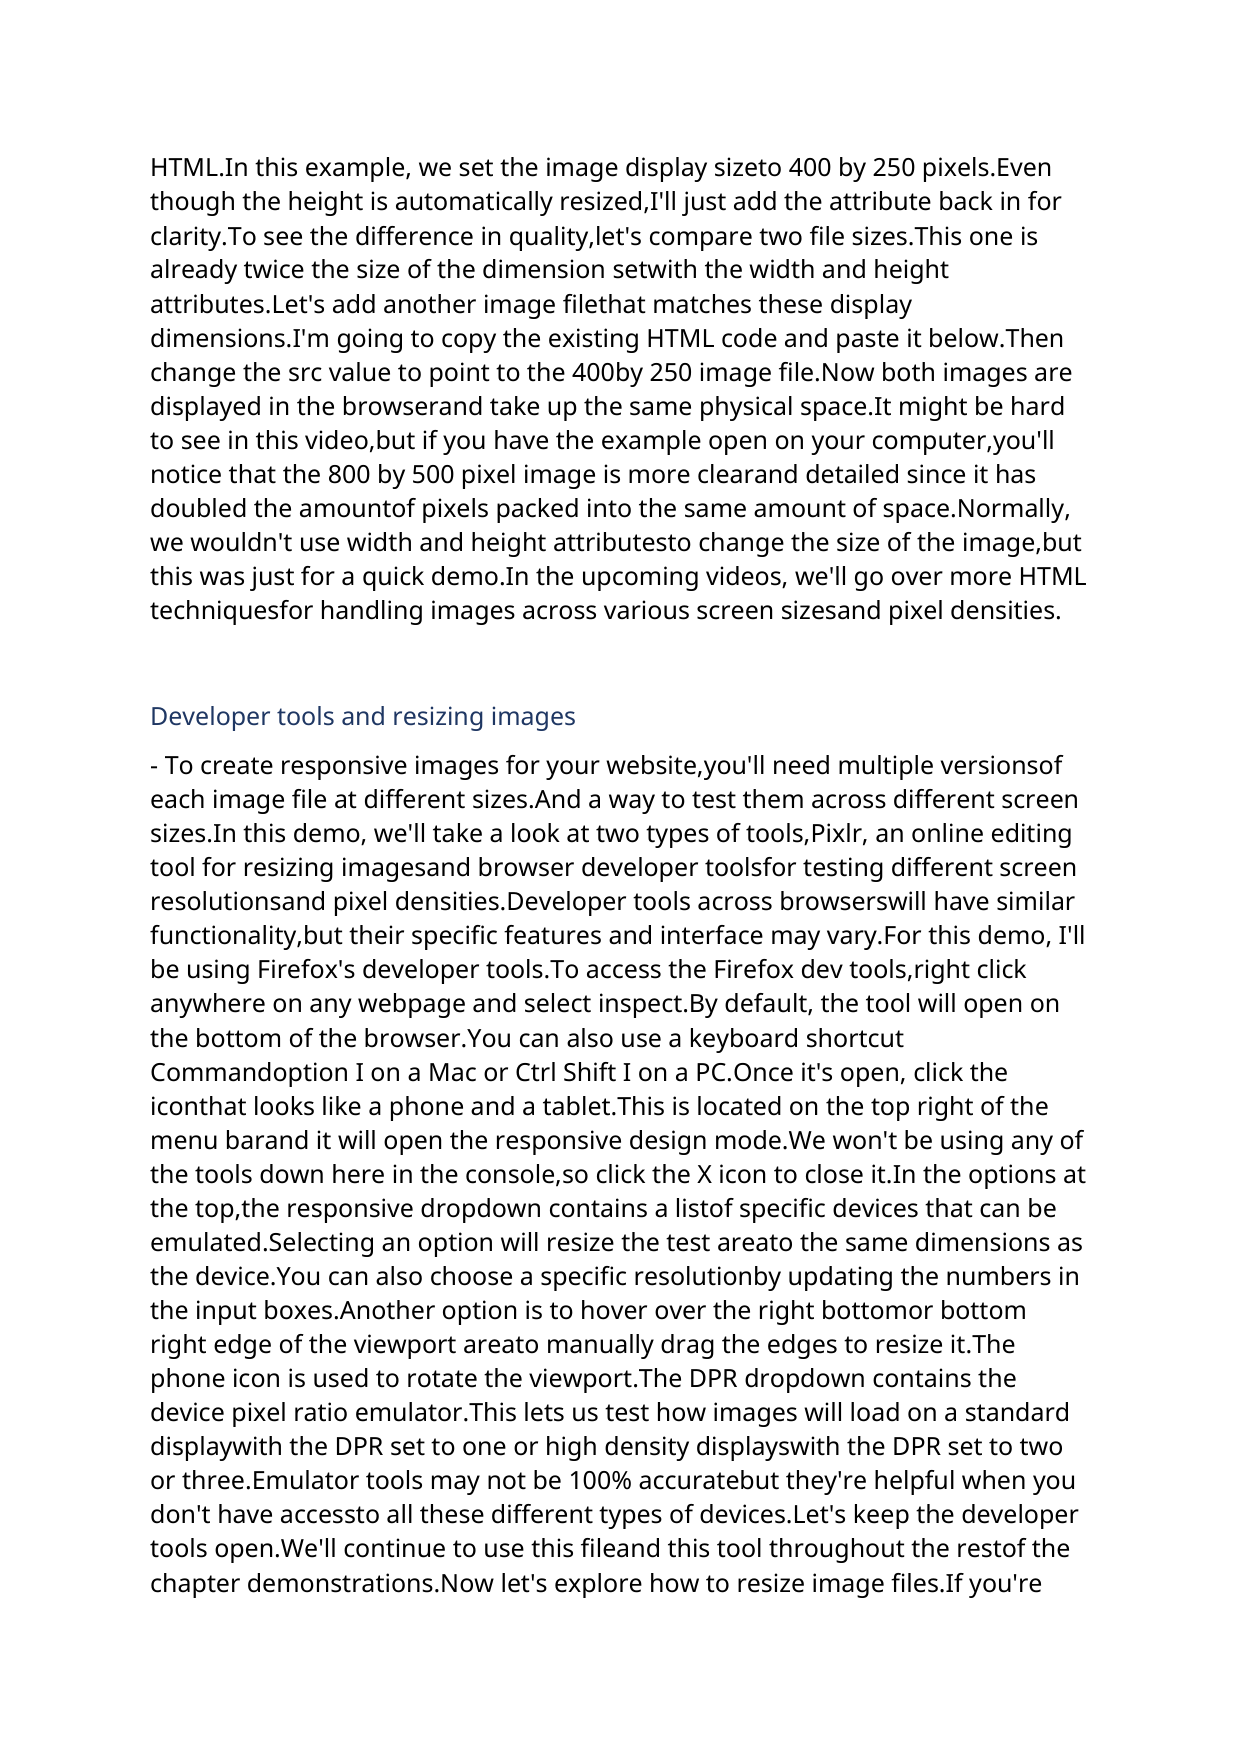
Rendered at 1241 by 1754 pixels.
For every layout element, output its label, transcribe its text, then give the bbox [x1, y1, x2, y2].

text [150, 150, 1090, 627]
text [150, 748, 1090, 1599]
subtitle Developer tools and resizing images [150, 698, 1090, 732]
